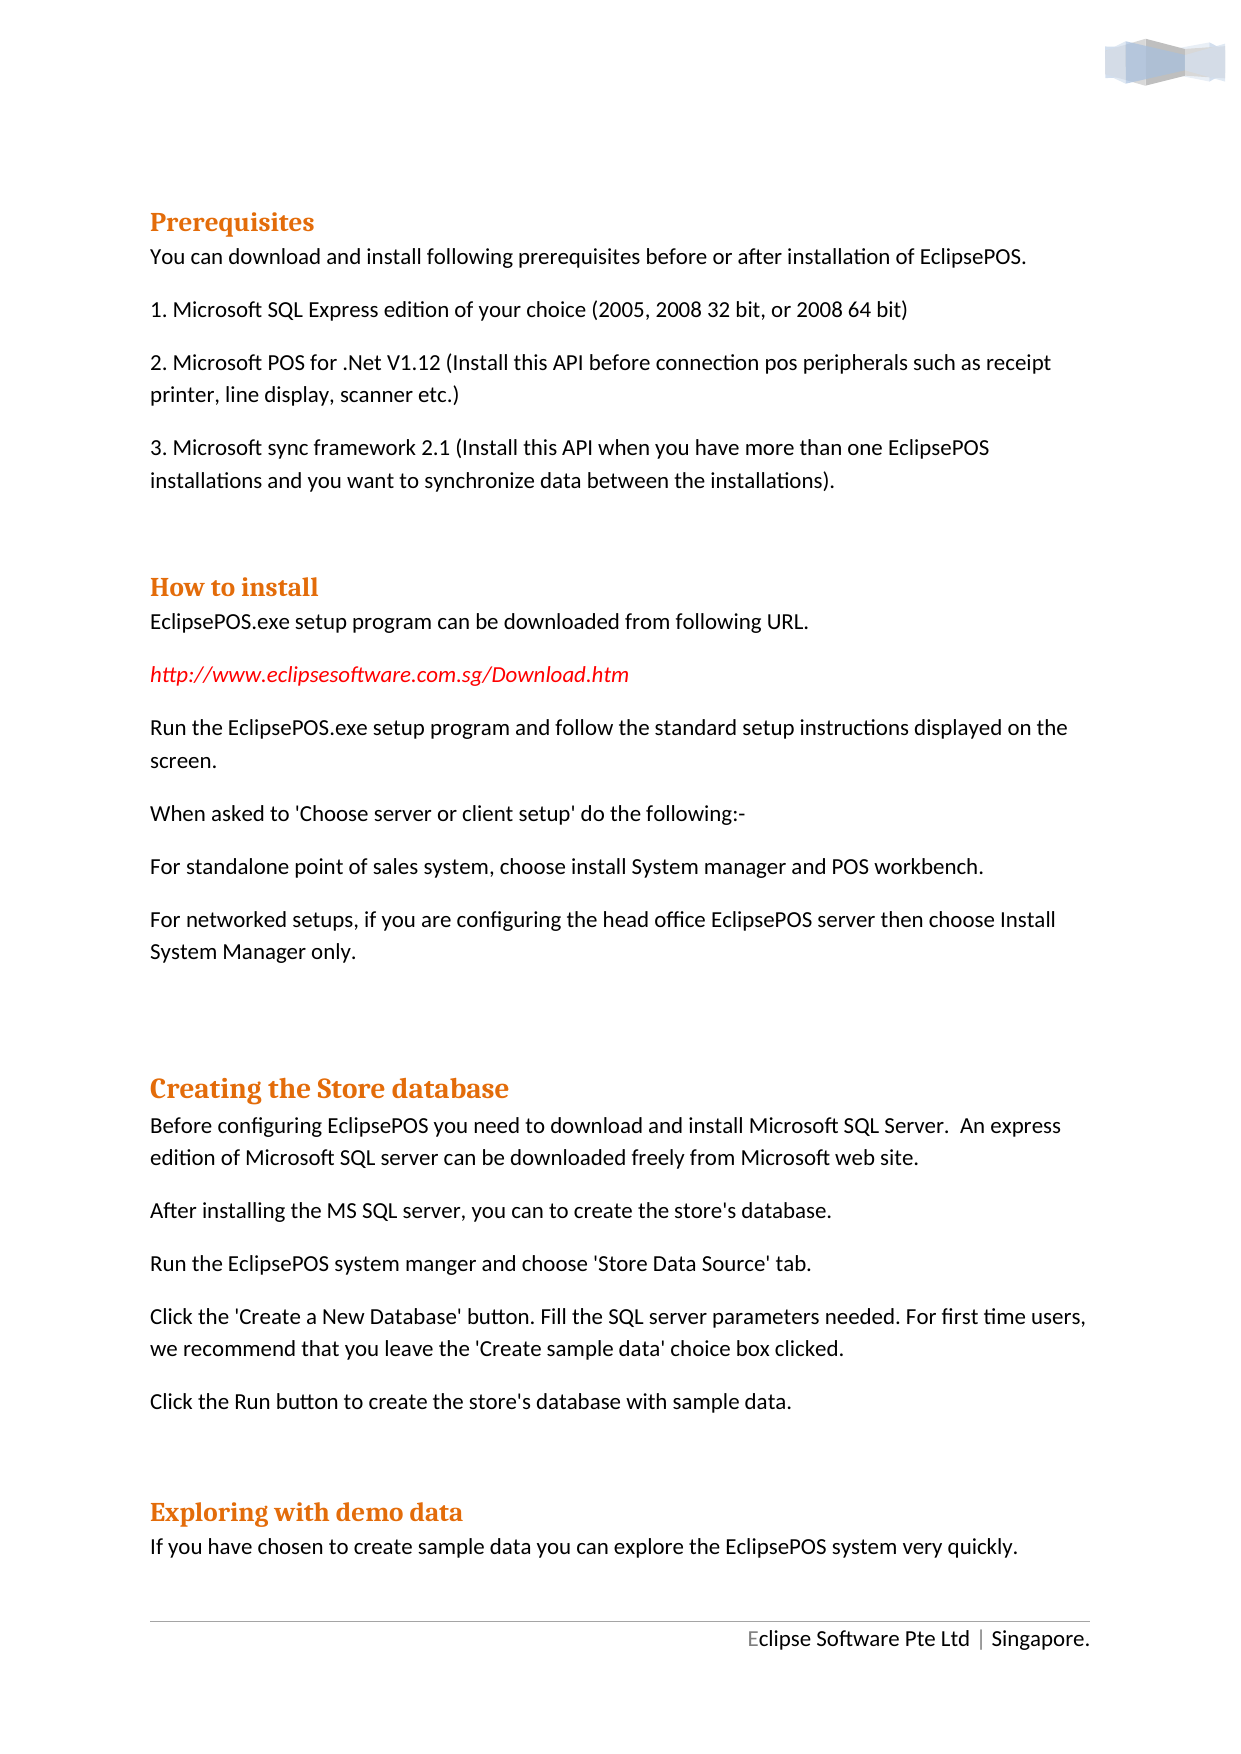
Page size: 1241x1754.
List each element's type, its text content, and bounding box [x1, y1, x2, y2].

text After installing the MS SQL server, you can to create the store's database. [150, 1196, 1090, 1224]
text Before configuring EclipsePOS you need to download and install Microsoft SQL Server. An express edition of Microsoft SQL server can be downloaded freely from Microsoft web site. [150, 1111, 1090, 1171]
text You can download and install following prerequisites before or after installation of EclipsePOS. [150, 242, 1090, 270]
subtitle Prerequisites [150, 207, 1090, 238]
text http://www.eclipsesoftware.com.sg/Download.htm [150, 661, 1090, 688]
text 1. Microsoft SQL Express edition of your choice (2005, 2008 32 bit, or 2008 64 bit) [150, 295, 1090, 323]
text If you have chosen to create sample data you can explore the EclipsePOS system very quickly. [150, 1532, 1090, 1561]
text Click the 'Create a New Database' button. Fill the SQL server parameters needed. For first time users, we recommend that you leave the 'Create sample data' choice box clicked. [150, 1302, 1090, 1362]
subtitle How to install [150, 572, 1090, 603]
text 2. Microsoft POS for .Net V1.12 (Install this API before connection pos peripherals such as receipt printer, line display, scanner etc.) [150, 348, 1090, 408]
text Run the EclipsePOS system manger and choose 'Store Data Source' tab. [150, 1249, 1090, 1277]
text Click the Run button to create the store's database with sample data. [150, 1387, 1090, 1415]
text 3. Microsoft sync framework 2.1 (Install this API when you have more than one EclipsePOS installations and you want to synchronize data between the installations). [150, 433, 1090, 494]
subtitle Exploring with demo data [150, 1497, 1090, 1528]
text For standalone point of sales system, choose install System manager and POS workbench. [150, 852, 1090, 880]
text Run the EclipsePOS.exe setup program and follow the standard setup instructions displayed on the screen. [150, 713, 1090, 774]
text EclipsePOS.exe setup program can be downloaded from following URL. [150, 607, 1090, 636]
text When asked to 'Choose server or client setup' do the following:- [150, 799, 1090, 827]
subtitle Creating the Store database [150, 1072, 1090, 1106]
text For networked setups, if you are configuring the head office EclipsePOS server then choose Install System Manager only. [150, 905, 1090, 965]
